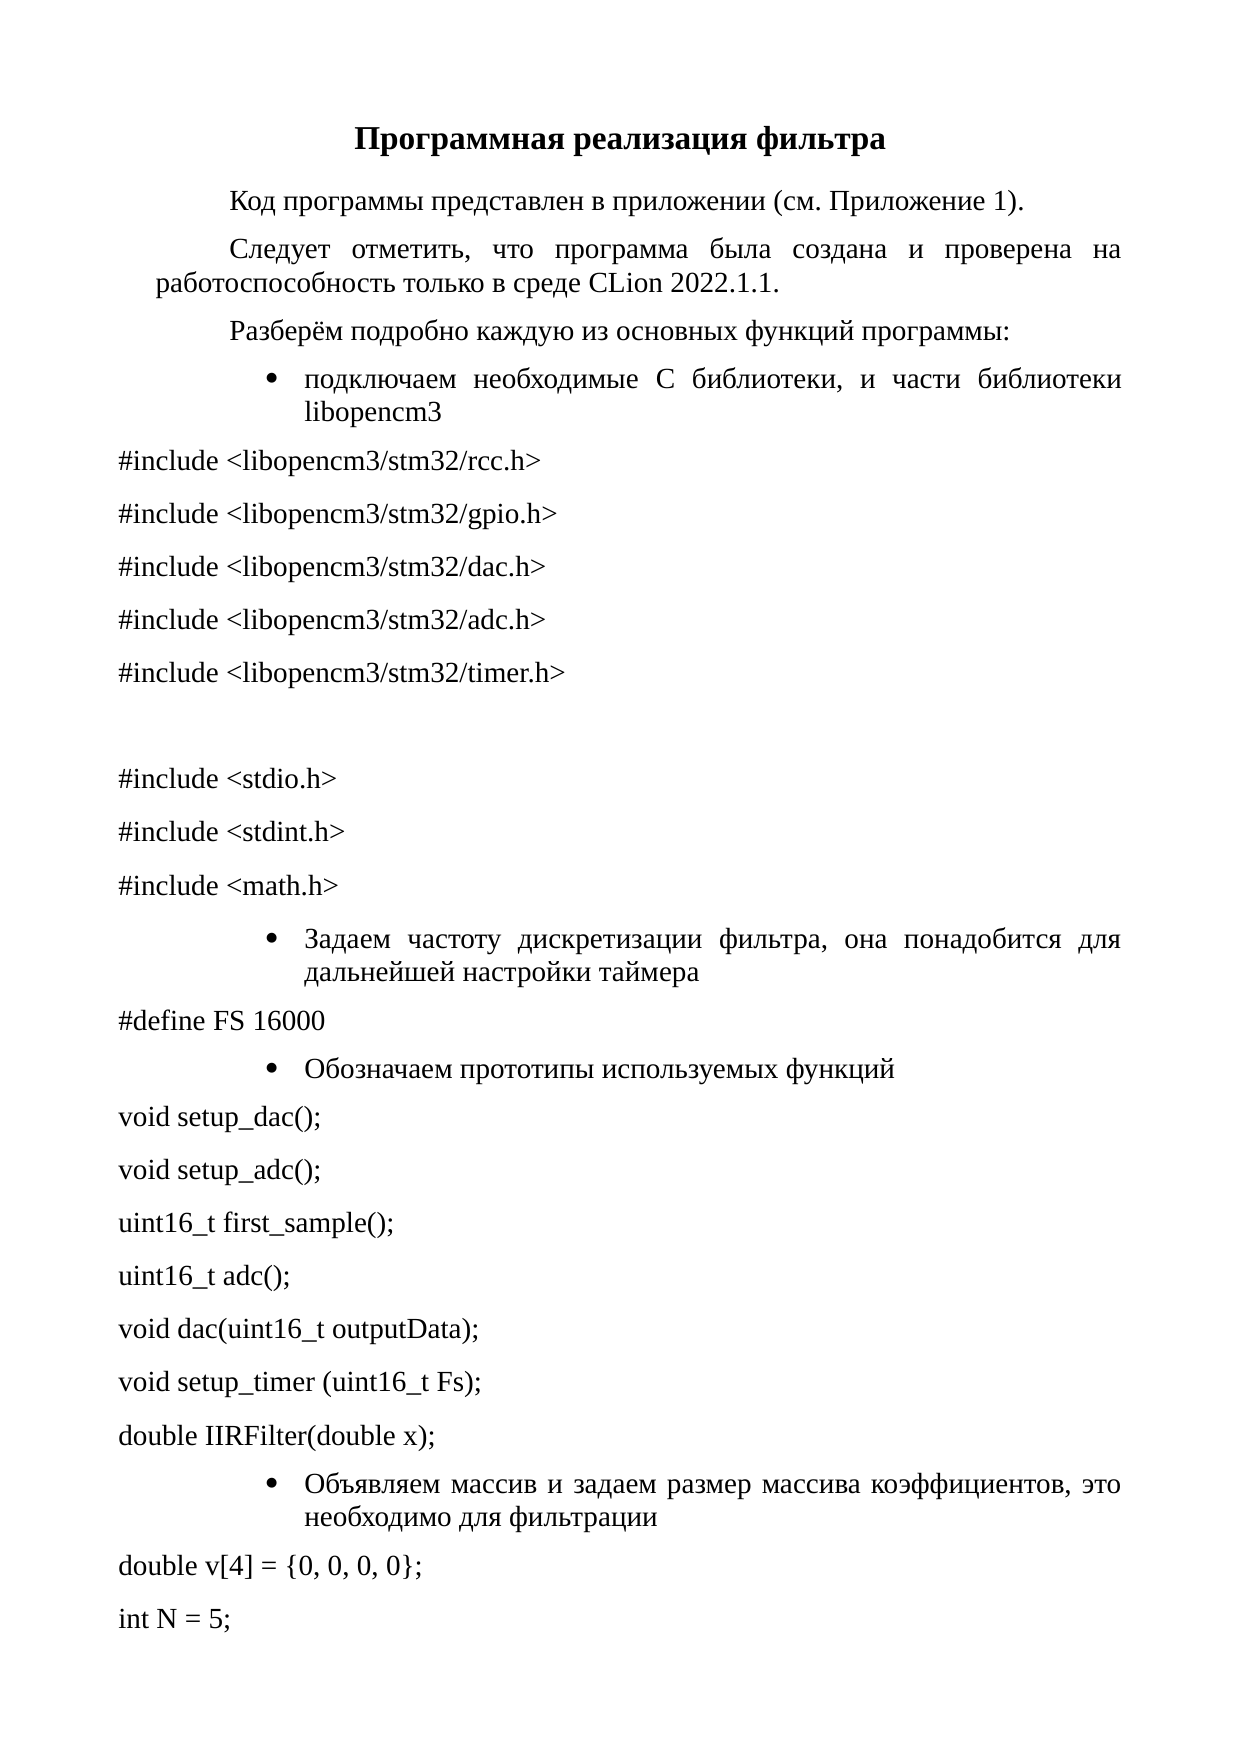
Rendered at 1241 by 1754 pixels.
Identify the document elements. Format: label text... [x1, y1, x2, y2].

list подключаем необходимые C библиотеки, и части библиотеки libopencm3 [267, 361, 1122, 428]
text #include <libopencm3/stm32/adc.h> [118, 602, 1122, 636]
text void setup_dac(); [118, 1099, 1122, 1132]
text Код программы представлен в приложении (см. Приложение 1). [155, 183, 1122, 217]
text double IIRFilter(double x); [118, 1418, 1122, 1451]
text #include <stdint.h> [118, 814, 1122, 848]
text #include <libopencm3/stm32/timer.h> [118, 655, 1122, 689]
text Разберём подробно каждую из основных функций программы: [155, 313, 1122, 346]
text int N = 5; [118, 1601, 1122, 1634]
list Задаем частоту дискретизации фильтра, она понадобится для дальнейшей настройки таймера [267, 921, 1122, 988]
text #include <libopencm3/stm32/gpio.h> [118, 496, 1122, 529]
text void setup_timer (uint16_t Fs); [118, 1364, 1122, 1398]
list Объявляем массив и задаем размер массива коэффициентов, это необходимо для фильтрации [267, 1466, 1122, 1533]
subtitle Программная реализация фильтра [118, 118, 1122, 156]
text #define FS 16000 [118, 1003, 1122, 1036]
text uint16_t first_sample(); [118, 1205, 1122, 1239]
text uint16_t adc(); [118, 1258, 1122, 1292]
text #include <libopencm3/stm32/rcc.h> [118, 443, 1122, 476]
text #include <libopencm3/stm32/dac.h> [118, 549, 1122, 582]
text Следует отметить, что программа была создана и проверена на работоспособность только в среде CLion 2022.1.1. [155, 231, 1122, 298]
text #include <math.h> [118, 868, 1122, 901]
text void dac(uint16_t outputData); [118, 1311, 1122, 1345]
text double v[4] = {0, 0, 0, 0}; [118, 1548, 1122, 1581]
text void setup_adc(); [118, 1152, 1122, 1186]
text #include <stdio.h> [118, 761, 1122, 795]
list Обозначаем прототипы используемых функций [267, 1051, 1122, 1084]
